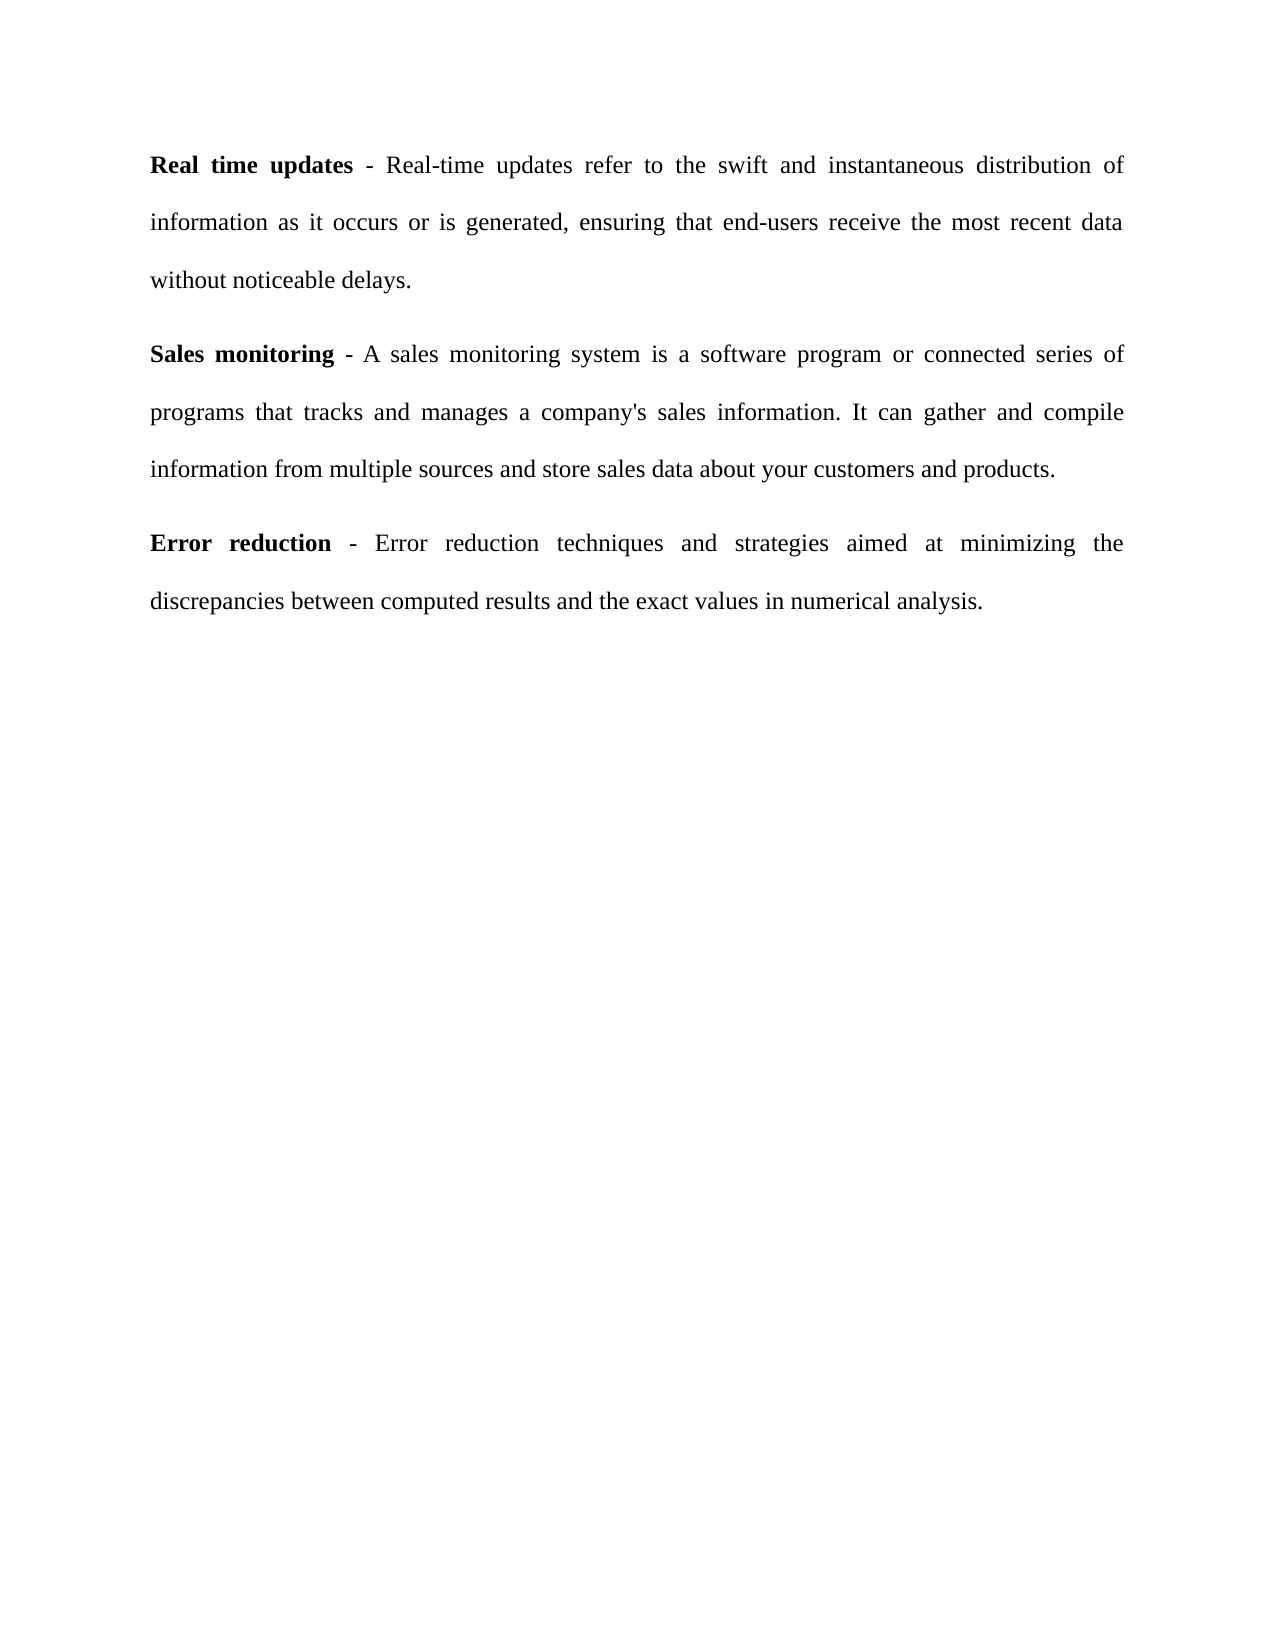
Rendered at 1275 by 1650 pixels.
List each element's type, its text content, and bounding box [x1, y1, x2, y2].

text Real time updates - Real-time updates refer to the swift and instantaneous distribution of information as it occurs or is generated, ensuring that end-users receive the most recent data without noticeable delays. [150, 150, 1125, 294]
text Sales monitoring - A sales monitoring system is a software program or connected series of programs that tracks and manages a company's sales information. It can gather and compile information from multiple sources and store sales data about your customers and products. [150, 339, 1125, 483]
text Error reduction - Error reduction techniques and strategies aimed at minimizing the discrepancies between computed results and the exact values in numerical analysis. [150, 528, 1125, 614]
